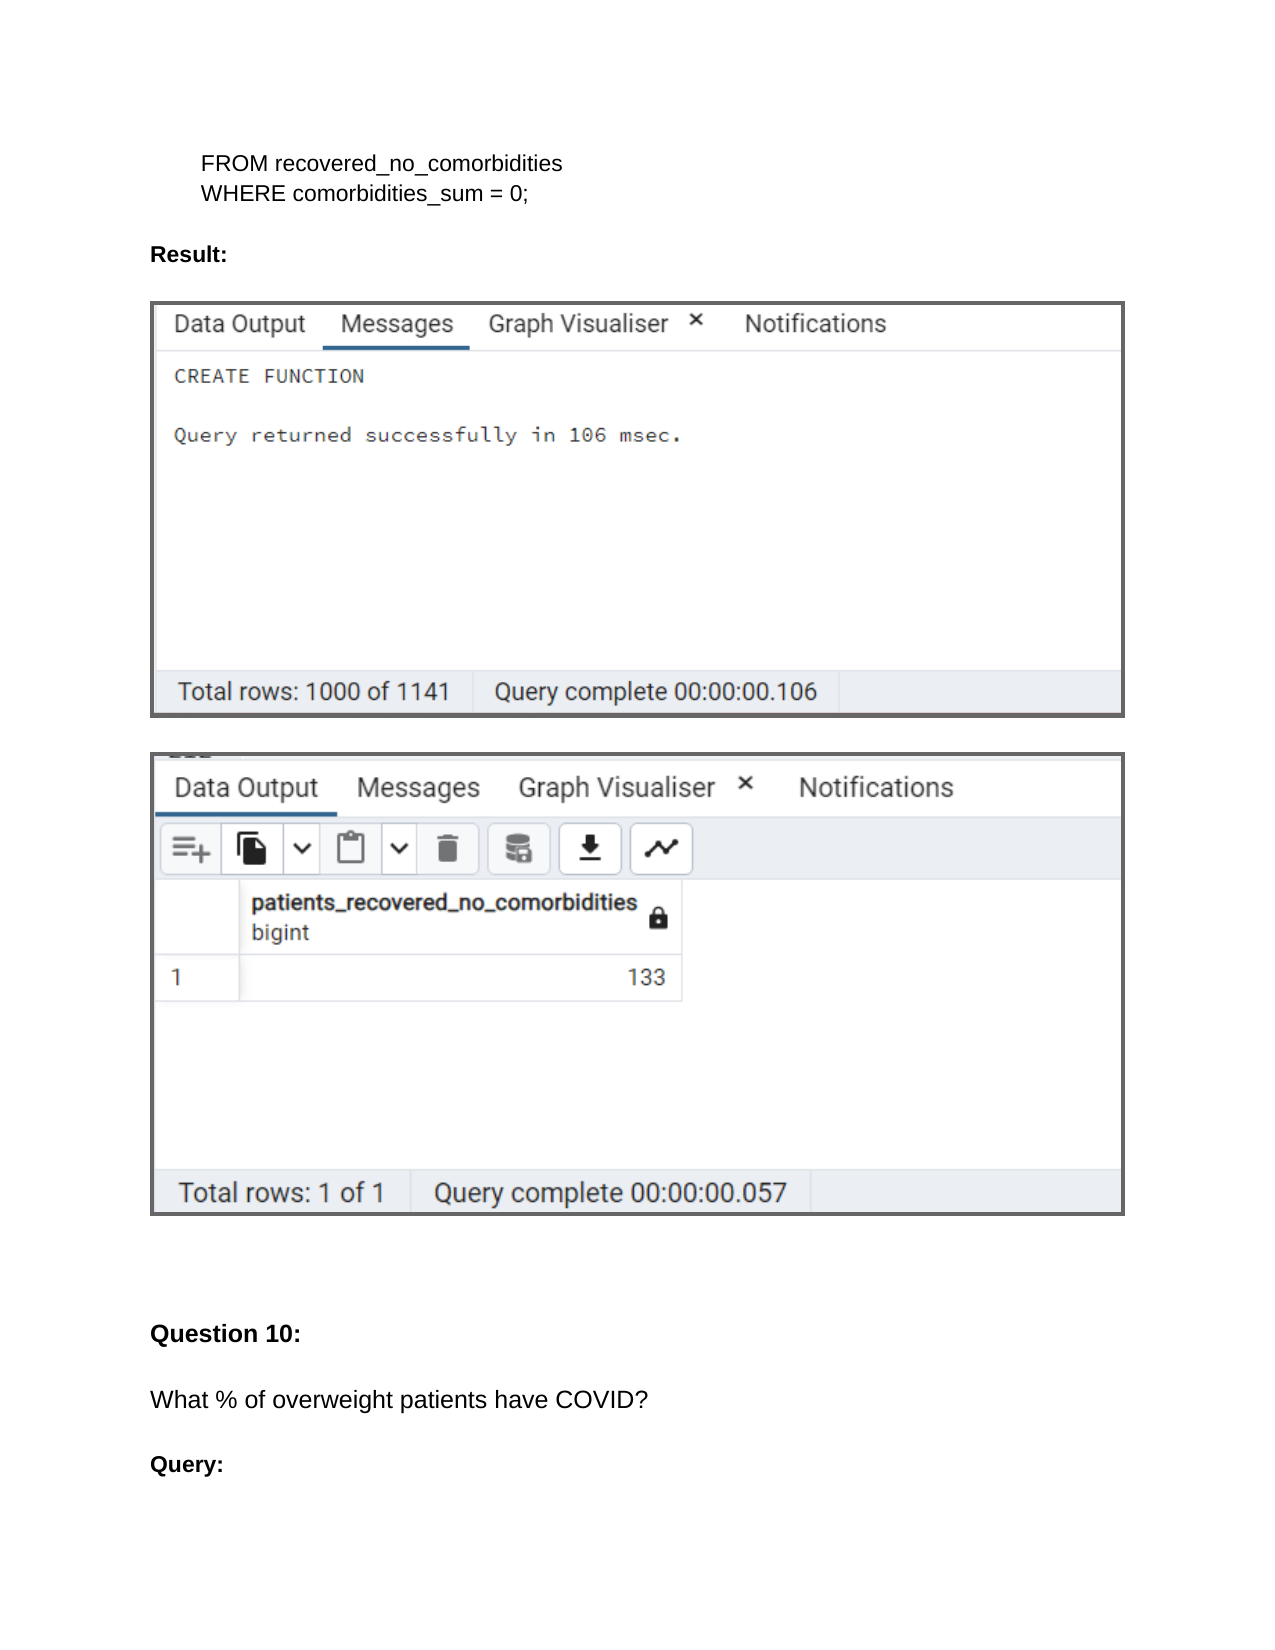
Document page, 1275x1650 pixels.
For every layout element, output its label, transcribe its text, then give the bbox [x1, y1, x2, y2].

text Question 10: [150, 1319, 1125, 1348]
text Result: [150, 241, 1125, 267]
picture [154, 756, 1121, 1212]
picture [154, 305, 1121, 713]
text FROM recovered_no_comorbidities [150, 150, 1125, 176]
text Query: [150, 1451, 1125, 1478]
text WHERE comorbidities_sum = 0; [150, 180, 1125, 207]
text What % of overweight patients have COVID? [150, 1385, 1125, 1414]
